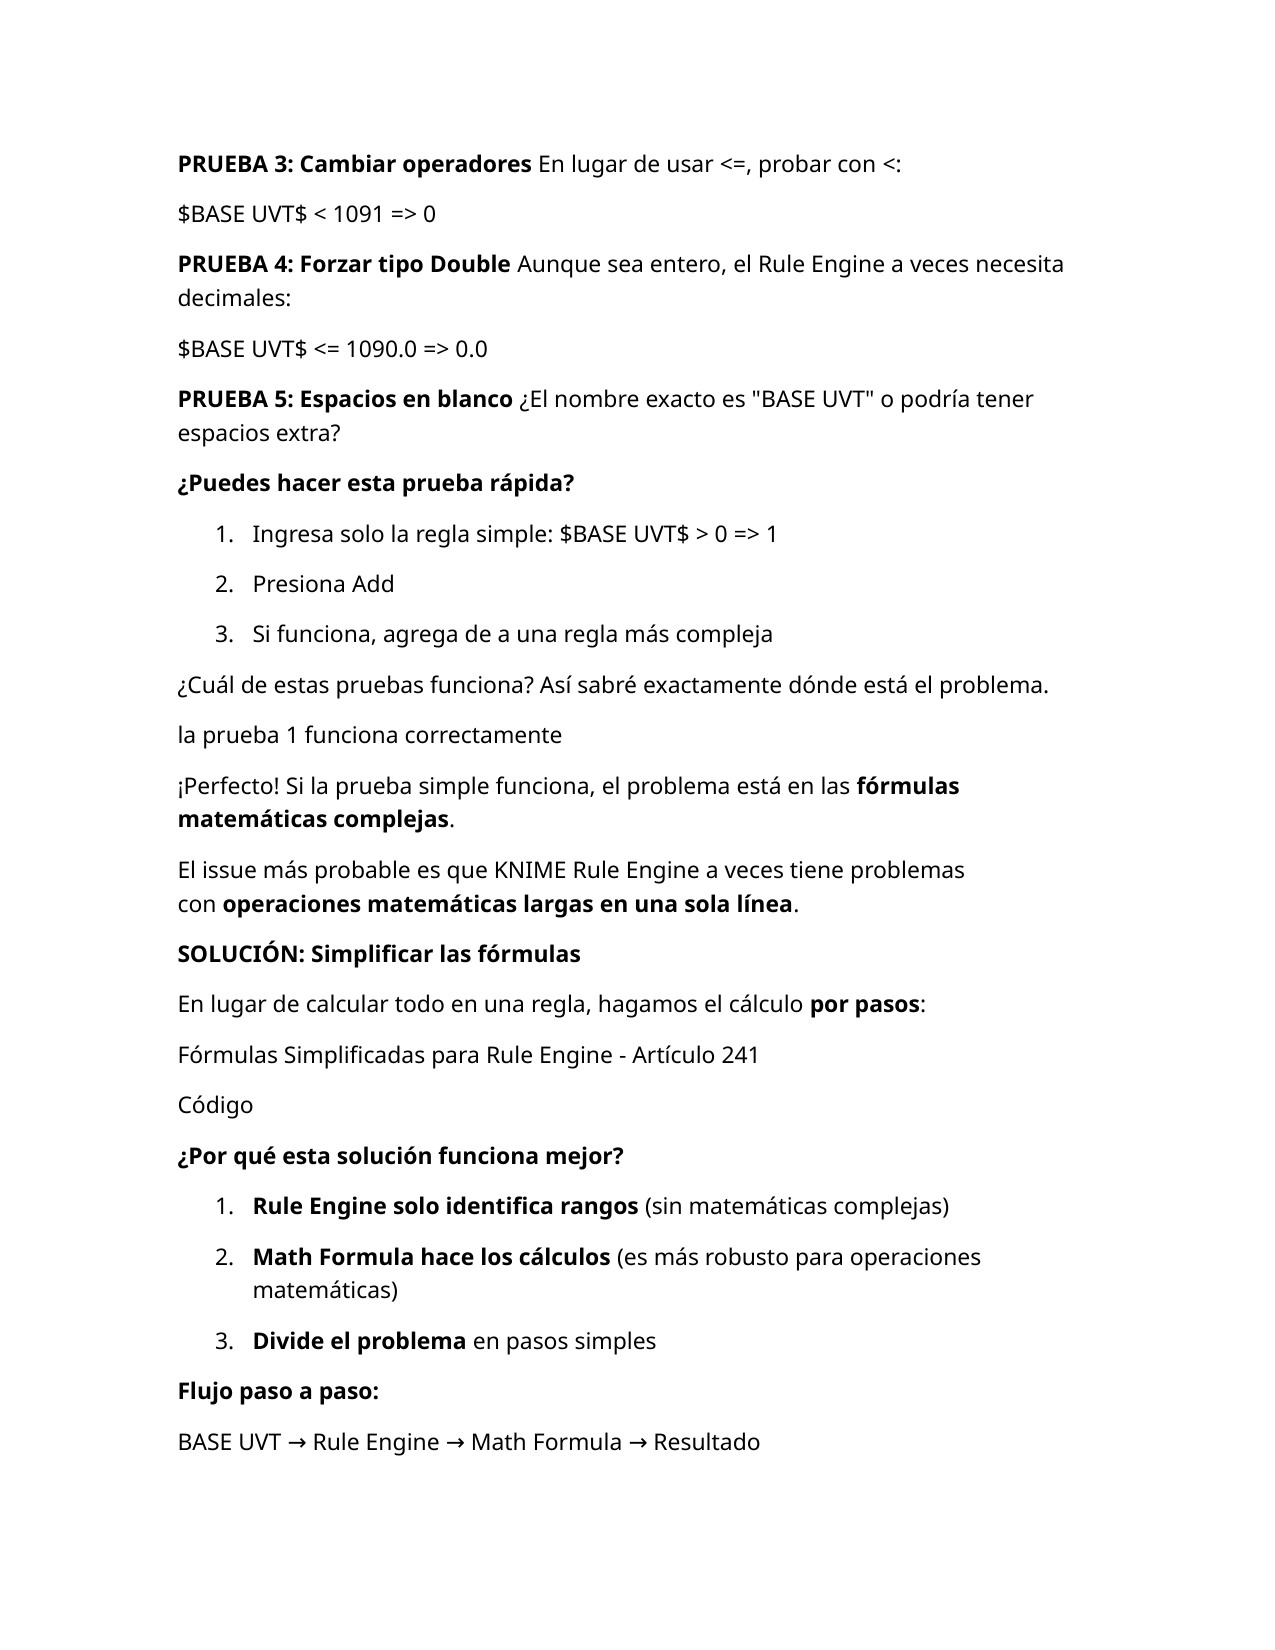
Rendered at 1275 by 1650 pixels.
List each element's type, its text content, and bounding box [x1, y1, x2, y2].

text ¿Puedes hacer esta prueba rápida? [177, 467, 1098, 498]
text Código [177, 1089, 1098, 1121]
text PRUEBA 4: Forzar tipo Double Aunque sea entero, el Rule Engine a veces necesita decimales: [177, 248, 1098, 313]
text PRUEBA 5: Espacios en blanco ¿El nombre exacto es "BASE UVT" o podría tener espacios extra? [177, 383, 1098, 448]
text $BASE UVT$ <= 1090.0 => 0.0 [177, 333, 1098, 364]
text SOLUCIÓN: Simplificar las fórmulas [177, 938, 1098, 969]
list Divide el problema en pasos simples [215, 1325, 1098, 1356]
text $BASE UVT$ < 1091 => 0 [177, 198, 1098, 229]
text ¡Perfecto! Si la prueba simple funciona, el problema está en las fórmulas matemáticas complejas. [177, 770, 1098, 835]
list Math Formula hace los cálculos (es más robusto para operaciones matemáticas) [215, 1241, 1098, 1306]
list Rule Engine solo identifica rangos (sin matemáticas complejas) [215, 1190, 1098, 1221]
text Fórmulas Simplificadas para Rule Engine - Artículo 241 [177, 1039, 1098, 1070]
text Flujo paso a paso: [177, 1375, 1098, 1406]
list Si funciona, agrega de a una regla más compleja [215, 618, 1098, 650]
list Ingresa solo la regla simple: $BASE UVT$ > 0 => 1 [215, 518, 1098, 549]
list Presiona Add [215, 568, 1098, 599]
text ¿Por qué esta solución funciona mejor? [177, 1140, 1098, 1171]
text ¿Cuál de estas pruebas funciona? Así sabré exactamente dónde está el problema. [177, 669, 1098, 700]
text El issue más probable es que KNIME Rule Engine a veces tiene problemas con operaciones matemáticas largas en una sola línea. [177, 854, 1098, 919]
text la prueba 1 funciona correctamente [177, 719, 1098, 751]
text En lugar de calcular todo en una regla, hagamos el cálculo por pasos: [177, 988, 1098, 1020]
text BASE UVT → Rule Engine → Math Formula → Resultado [177, 1426, 1098, 1457]
text PRUEBA 3: Cambiar operadores En lugar de usar <=, probar con <: [177, 148, 1098, 179]
